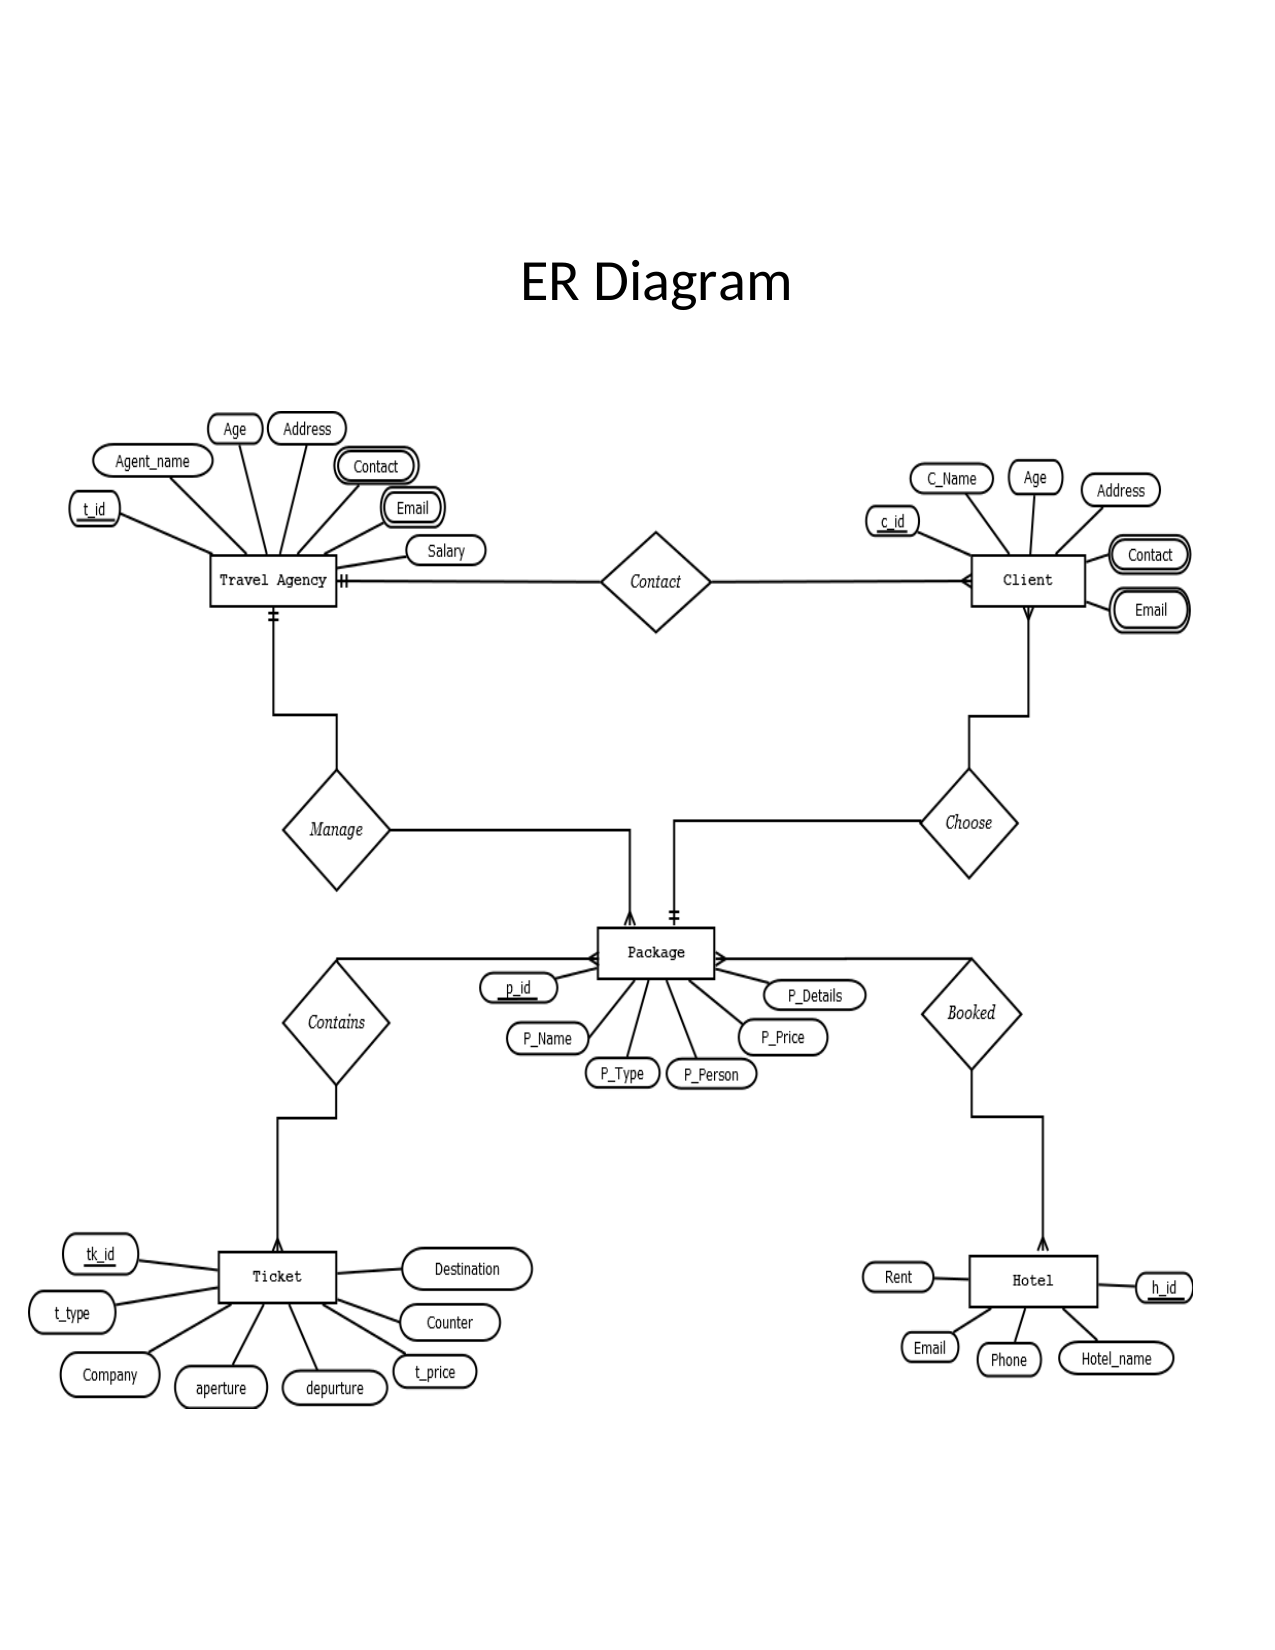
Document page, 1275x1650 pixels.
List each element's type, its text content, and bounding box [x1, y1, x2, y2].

picture [28, 411, 1193, 1409]
text ER Diagram [187, 243, 1125, 315]
